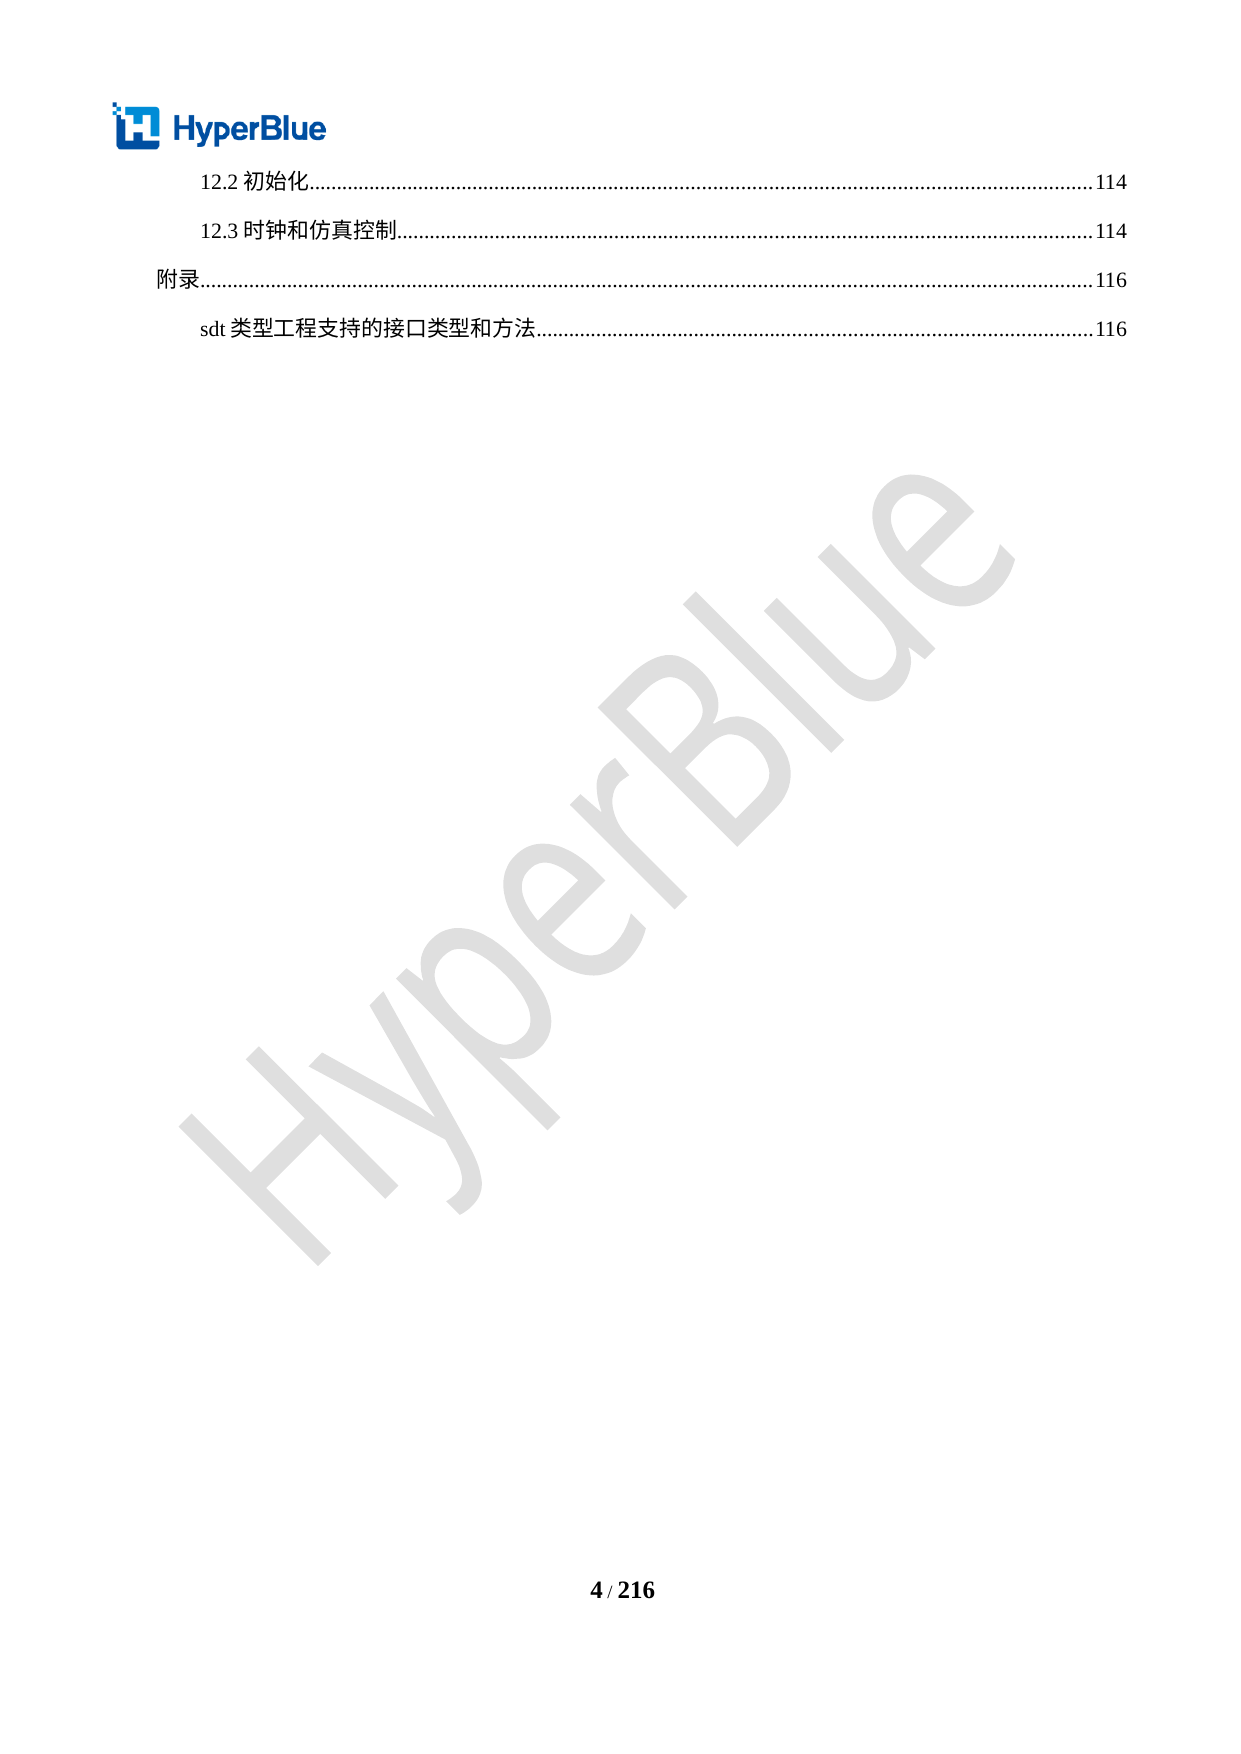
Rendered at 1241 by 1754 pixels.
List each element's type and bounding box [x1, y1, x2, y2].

picture [112, 101, 327, 150]
